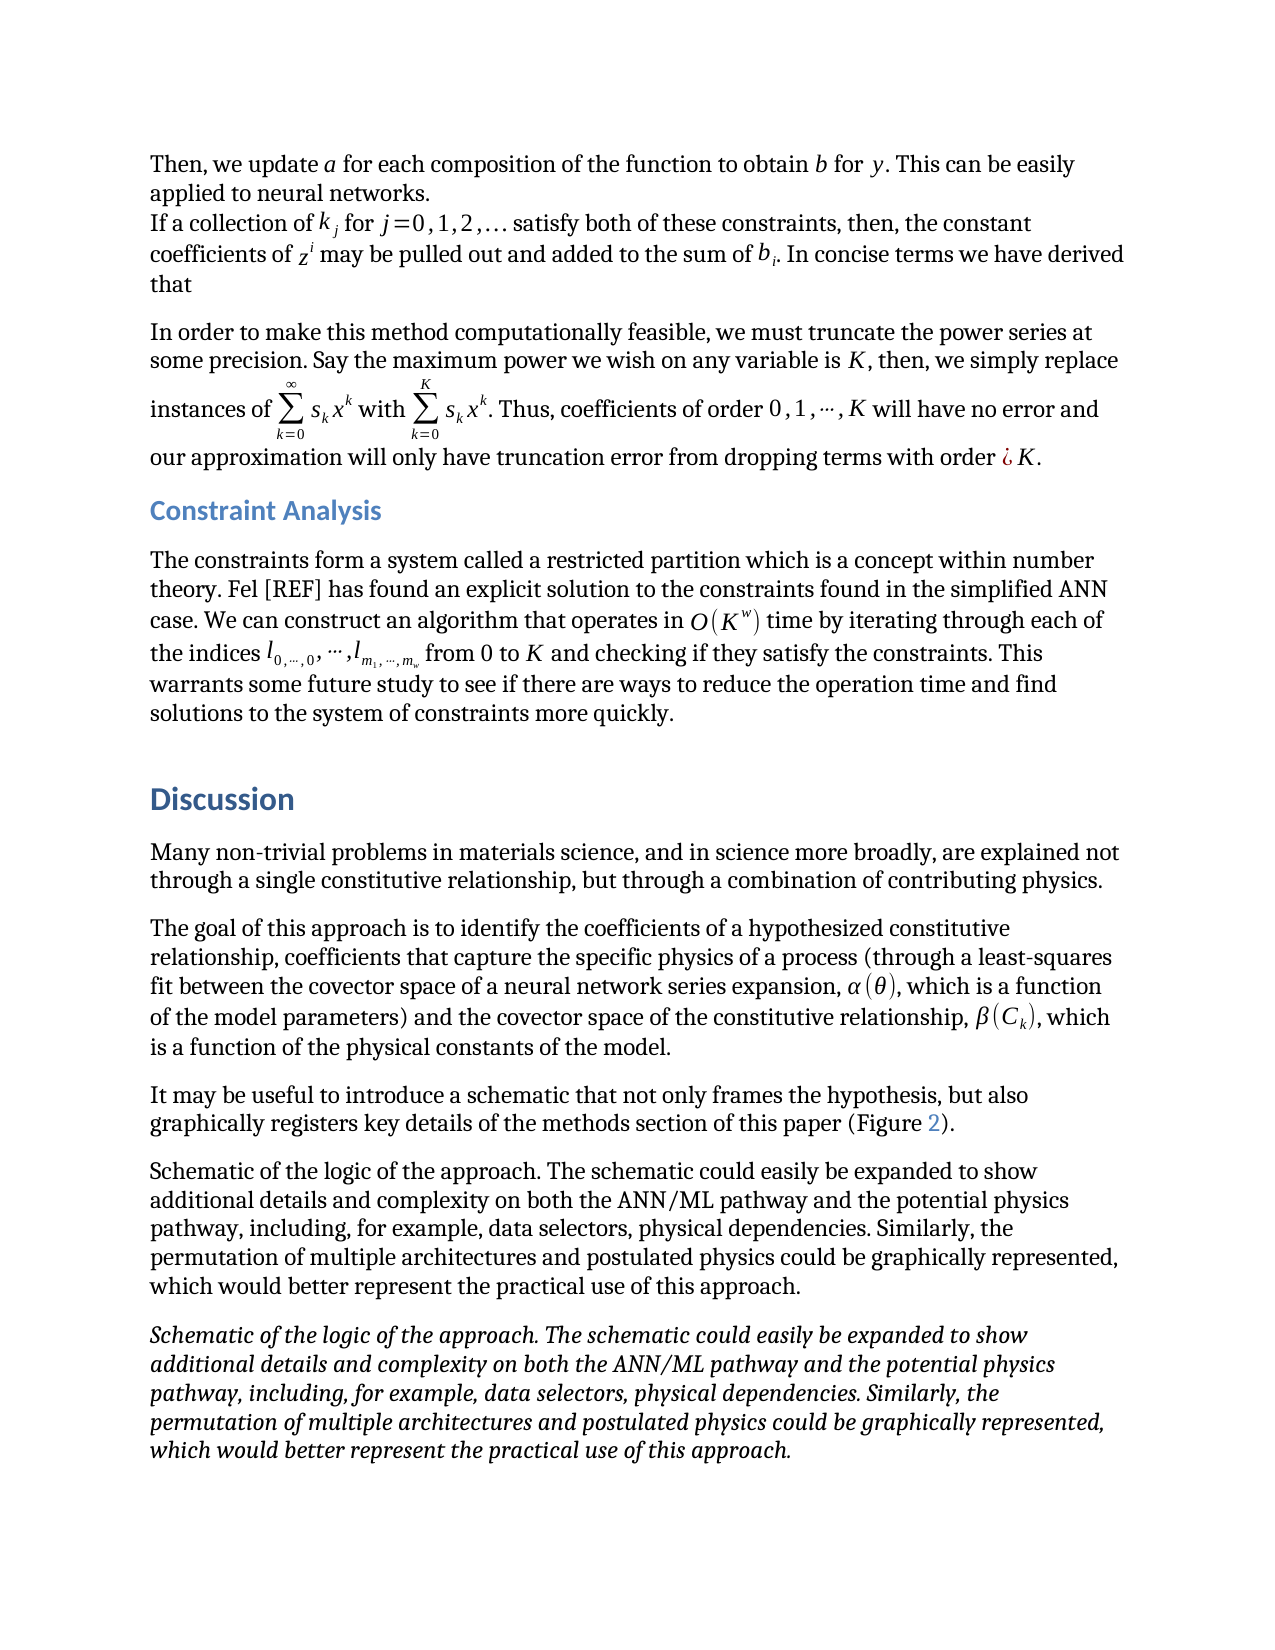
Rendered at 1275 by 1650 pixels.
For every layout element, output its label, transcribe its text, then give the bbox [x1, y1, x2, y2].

subtitle Discussion [150, 778, 1125, 819]
text Schematic of the logic of the approach. The schematic could easily be expanded to show additional details and complexity on both the ANN/ML pathway and the potential physics pathway, including, for example, data selectors, physical dependencies. Similarly, the permutation of multiple architectures and postulated physics could be graphically represented, which would better represent the practical use of this approach. [150, 1321, 1125, 1465]
text It may be useful to introduce a schematic that not only frames the hypothesis, but also graphically registers key details of the methods section of this paper (Figure 2). [150, 1081, 1125, 1138]
text The goal of this approach is to identify the coefficients of a hypothesized constitutive relationship, coefficients that capture the specific physics of a process (through a least-squares fit between the covector space of a neural network series expansion, , which is a function of the model parameters) and the covector space of the constitutive relationship, , which is a function of the physical constants of the model. [150, 914, 1125, 1062]
text In order to make this method computationally feasible, we must truncate the power series at some precision. Say the maximum power we wish on any variable is , then, we simply replace instances of with . Thus, coefficients of order will have no error and our approximation will only have truncation error from dropping terms with order . [150, 318, 1125, 471]
text Many non-trivial problems in materials science, and in science more broadly, are explained not through a single constitutive relationship, but through a combination of contributing physics. [150, 837, 1125, 895]
subtitle Constraint Analysis [150, 492, 1125, 528]
text Schematic of the logic of the approach. The schematic could easily be expanded to show additional details and complexity on both the ANN/ML pathway and the potential physics pathway, including, for example, data selectors, physical dependencies. Similarly, the permutation of multiple architectures and postulated physics could be graphically represented, which would better represent the practical use of this approach. [150, 1157, 1125, 1301]
text The constraints form a system called a restricted partition which is a concept within number theory. Fel [REF] has found an explicit solution to the constraints found in the simplified ANN case. We can construct an algorithm that operates in time by iterating through each of the indices from to and checking if they satisfy the constraints. This warrants some future study to see if there are ways to reduce the operation time and find solutions to the system of constraints more quickly. [150, 546, 1125, 728]
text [150, 150, 1125, 299]
